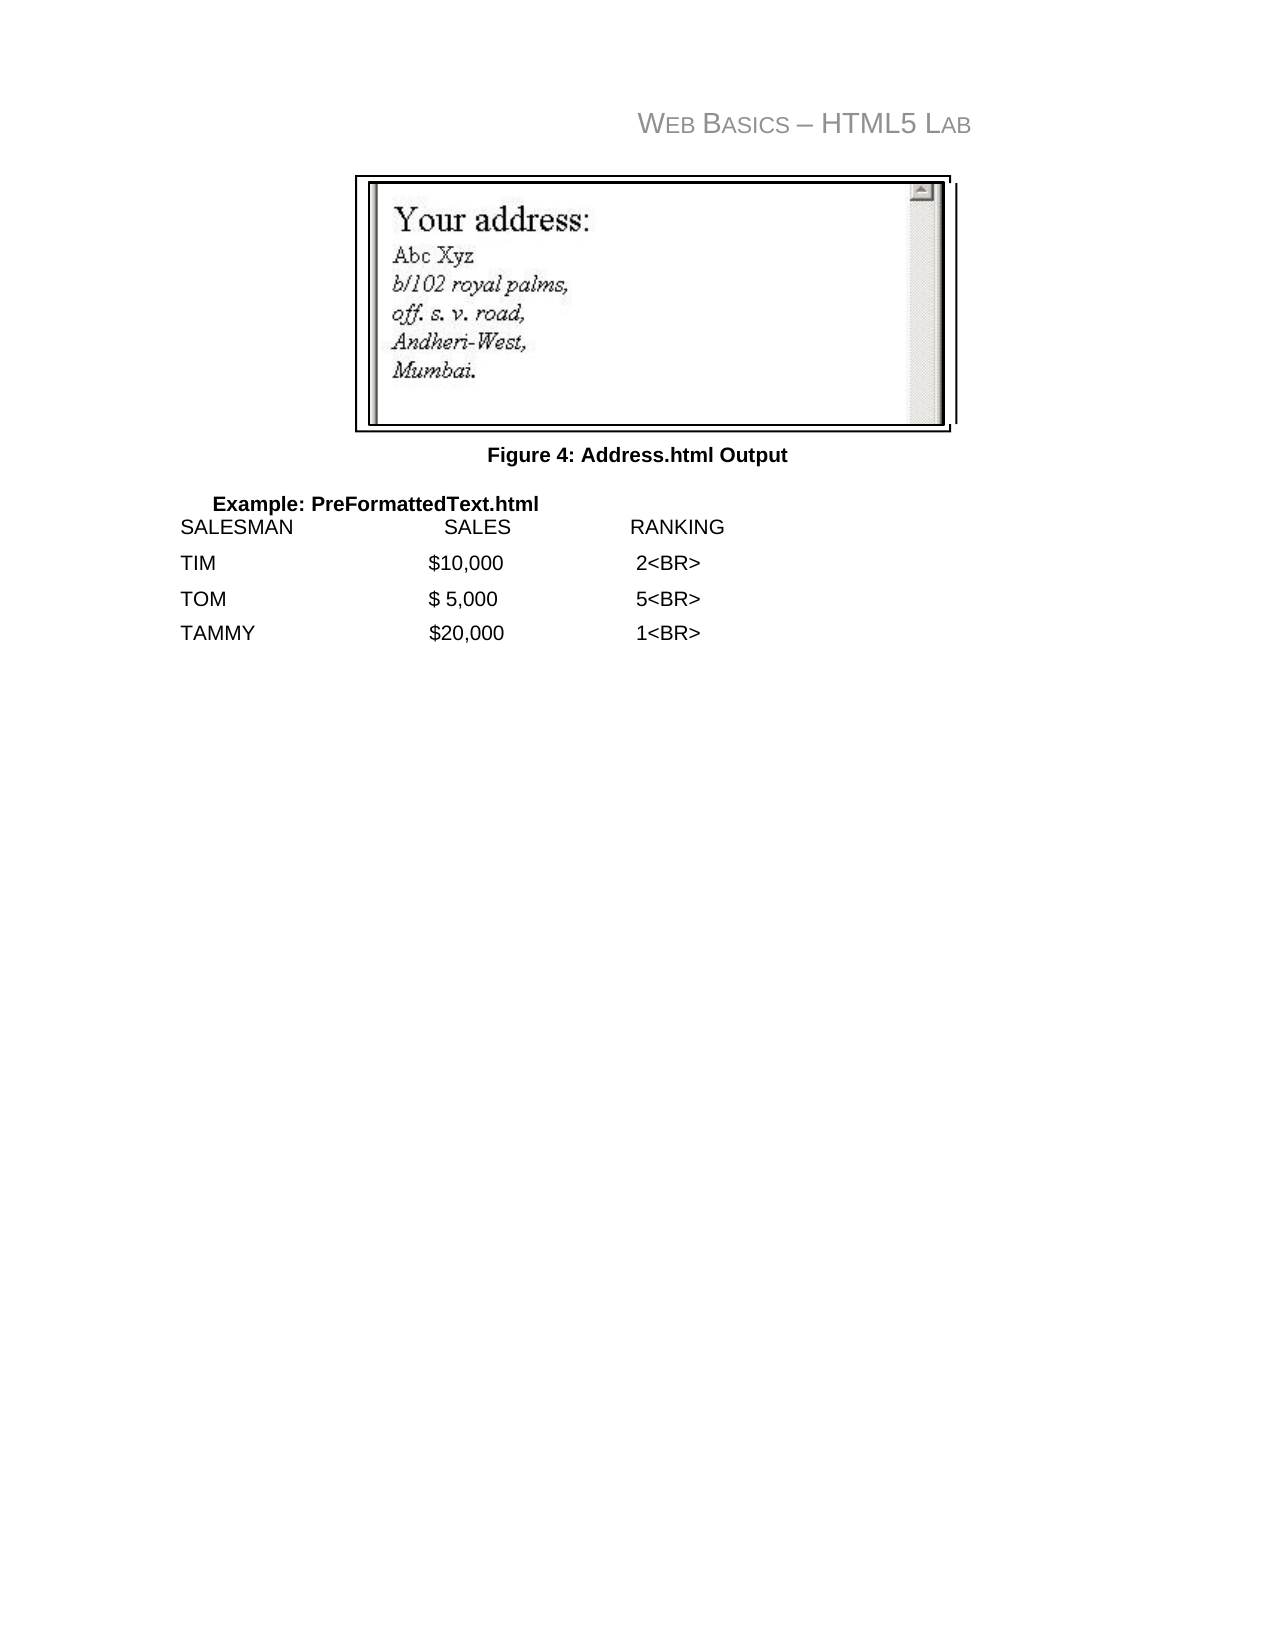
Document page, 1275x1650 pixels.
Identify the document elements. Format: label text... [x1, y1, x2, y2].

table_header RANKING [571, 516, 730, 545]
picture [370, 184, 942, 424]
table_header SALES [361, 516, 571, 545]
table_cell $20,000 [361, 617, 571, 647]
text Figure 4: Address.html Output [487, 443, 1183, 467]
table_cell $ 5,000 [361, 581, 571, 617]
table_cell TIM [175, 545, 361, 581]
table_cell TAMMY [175, 617, 361, 647]
table_cell 5<BR> [571, 581, 730, 617]
table_header SALESMAN [175, 516, 361, 545]
table_cell 1<BR> [571, 617, 730, 647]
table_cell $10,000 [361, 545, 571, 581]
table_cell 2<BR> [571, 545, 730, 581]
table_cell TOM [175, 581, 361, 617]
subtitle Example: PreFormattedText.html [187, 492, 1183, 516]
